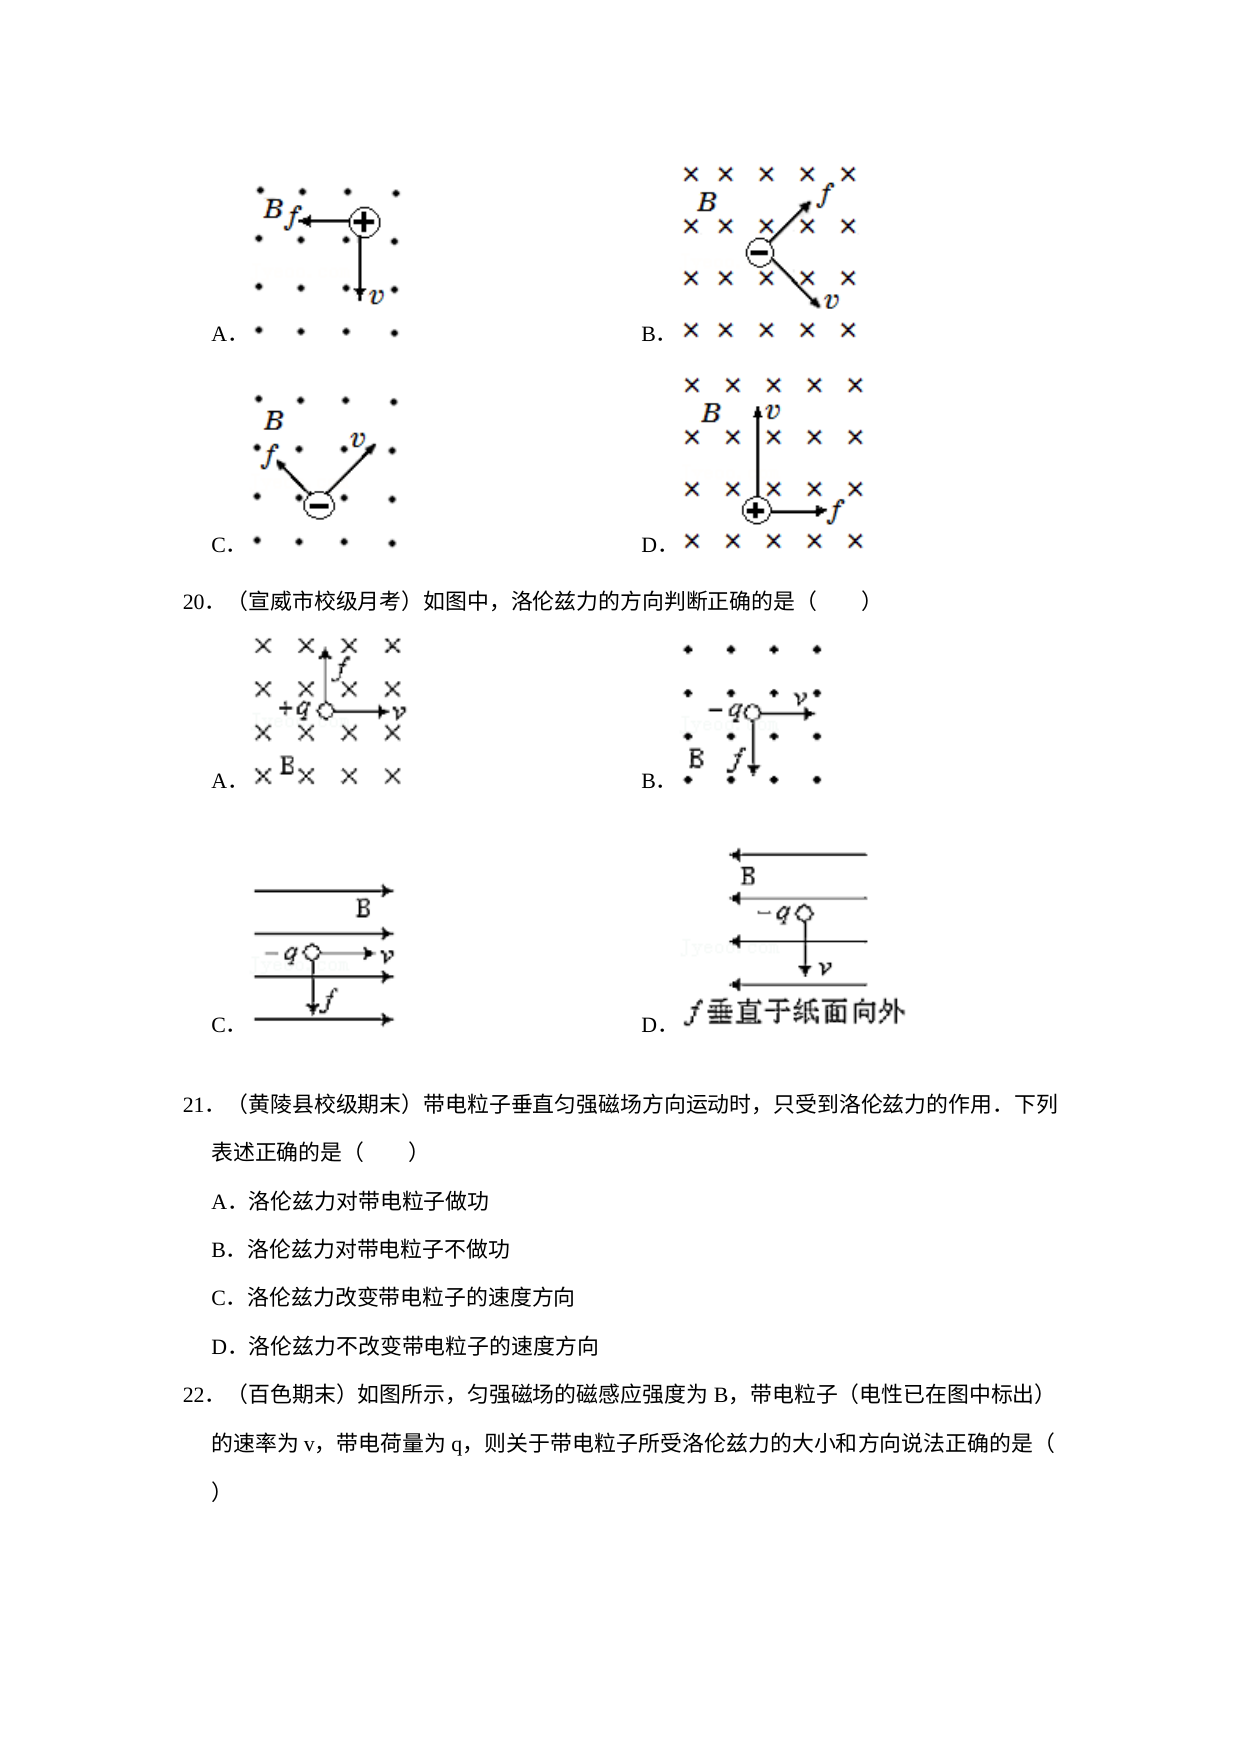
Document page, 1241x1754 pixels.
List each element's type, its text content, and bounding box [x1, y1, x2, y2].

picture [678, 842, 910, 1032]
picture [248, 631, 412, 789]
text B．洛伦兹力对带电粒子不做功 [183, 1232, 1058, 1264]
picture [677, 639, 826, 789]
picture [248, 179, 406, 342]
text 20．（宣威市校级月考）如图中，洛伦兹力的方向判断正确的是（ ） [183, 584, 1058, 616]
text 22．（百色期末）如图所示，匀强磁场的磁感应强度为B，带电粒子（电性已在图中标出）的速率为v，带电荷量为q，则关于带电粒子所受洛伦兹力的大小和方向说法正确的是（ ） [183, 1377, 1058, 1507]
text D．洛伦兹力不改变带电粒子的速度方向 [183, 1328, 1058, 1361]
text C．洛伦兹力改变带电粒子的速度方向 [183, 1280, 1058, 1312]
picture [677, 161, 864, 342]
text 21．（黄陵县校级期末）带电粒子垂直匀强磁场方向运动时，只受到洛伦兹力的作用．下列表述正确的是（ ） [183, 1086, 1058, 1167]
text A．洛伦兹力对带电粒子做功 [183, 1183, 1058, 1216]
picture [678, 372, 868, 553]
picture [247, 877, 400, 1032]
picture [247, 389, 403, 553]
